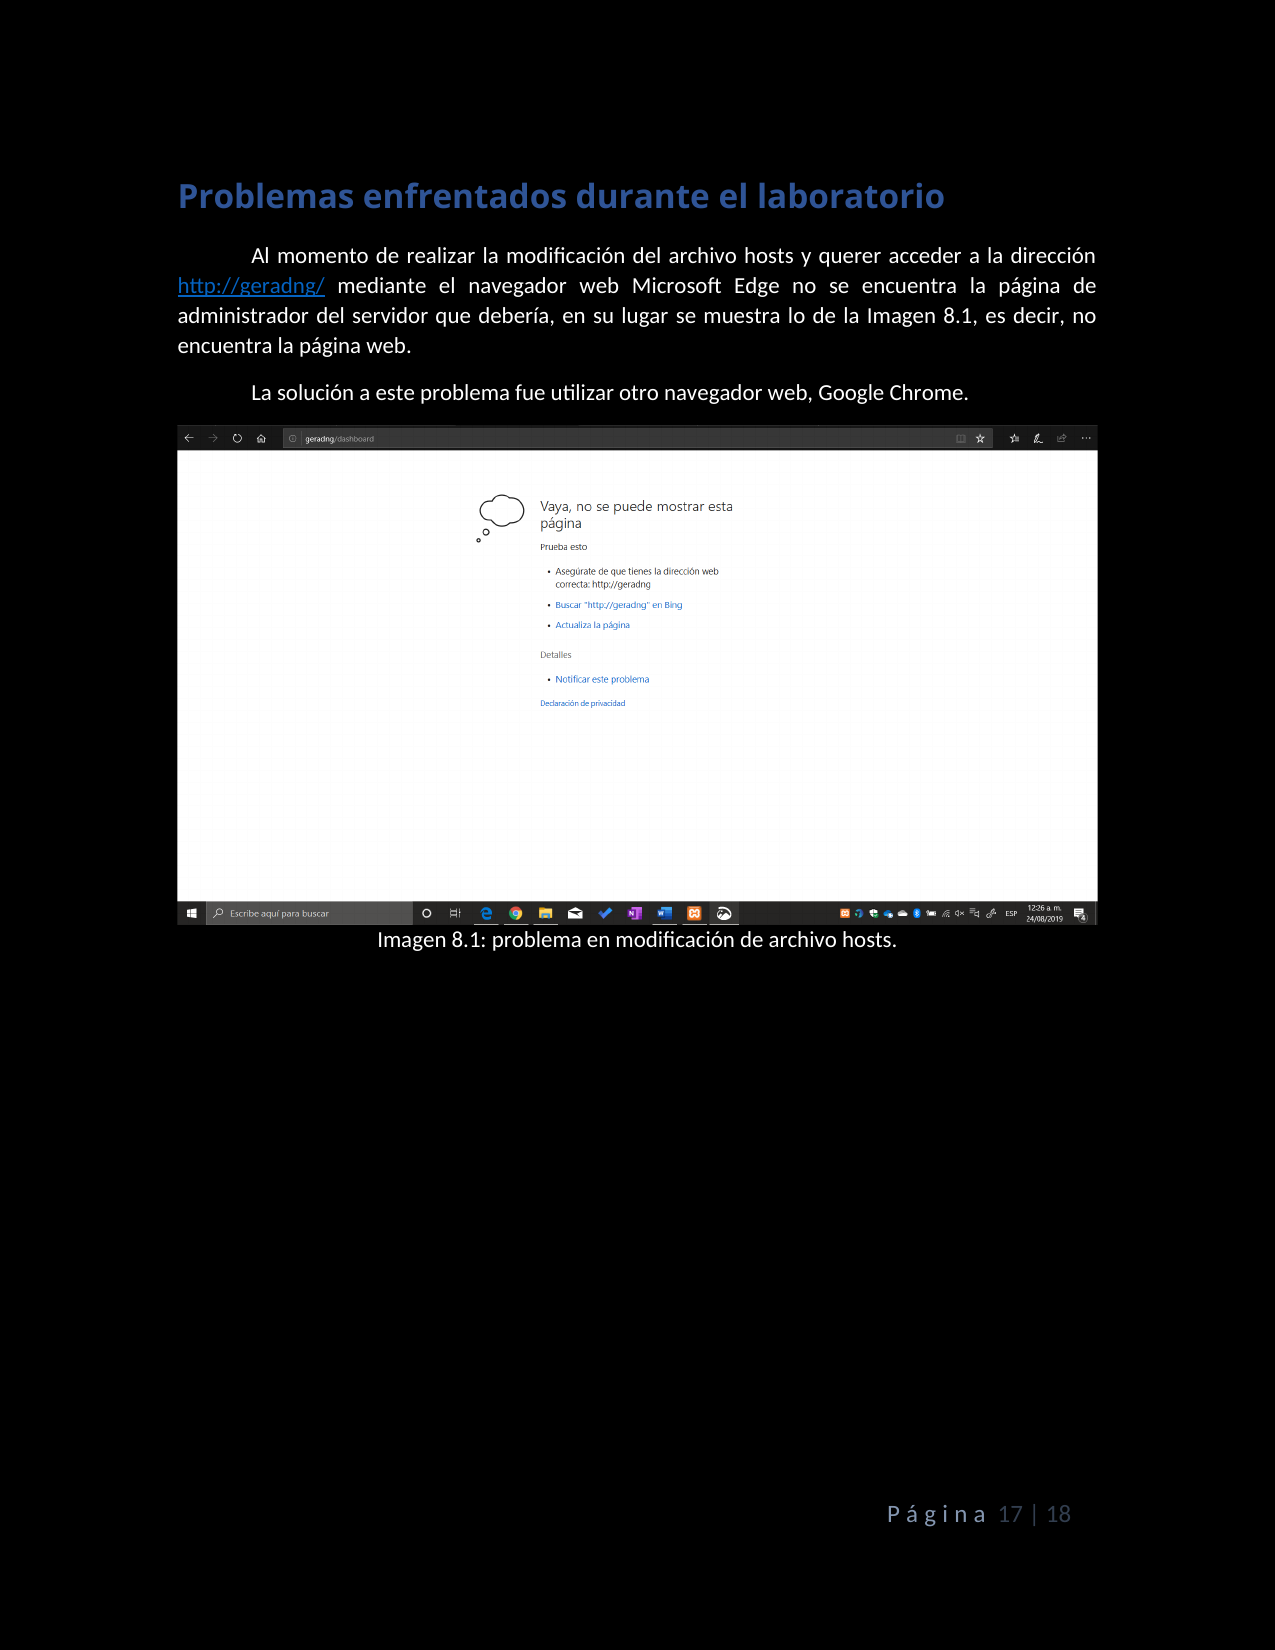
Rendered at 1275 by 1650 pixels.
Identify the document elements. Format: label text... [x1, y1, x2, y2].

text La solución a este problema fue utilizar otro navegador web, Google Chrome. [177, 378, 1098, 406]
subtitle Problemas enfrentados durante el laboratorio [177, 173, 1098, 218]
text Al momento de realizar la modificación del archivo hosts y querer acceder a la dirección http://geradng/ mediante el navegador web Microsoft Edge no se encuentra la página de administrador del servidor que debería, en su lugar se muestra lo de la Imagen 8.1, es decir, no encuentra la página web. [177, 241, 1098, 359]
text Imagen 8.1: problema en modificación de archivo hosts. [177, 925, 1098, 953]
picture [177, 425, 1098, 925]
